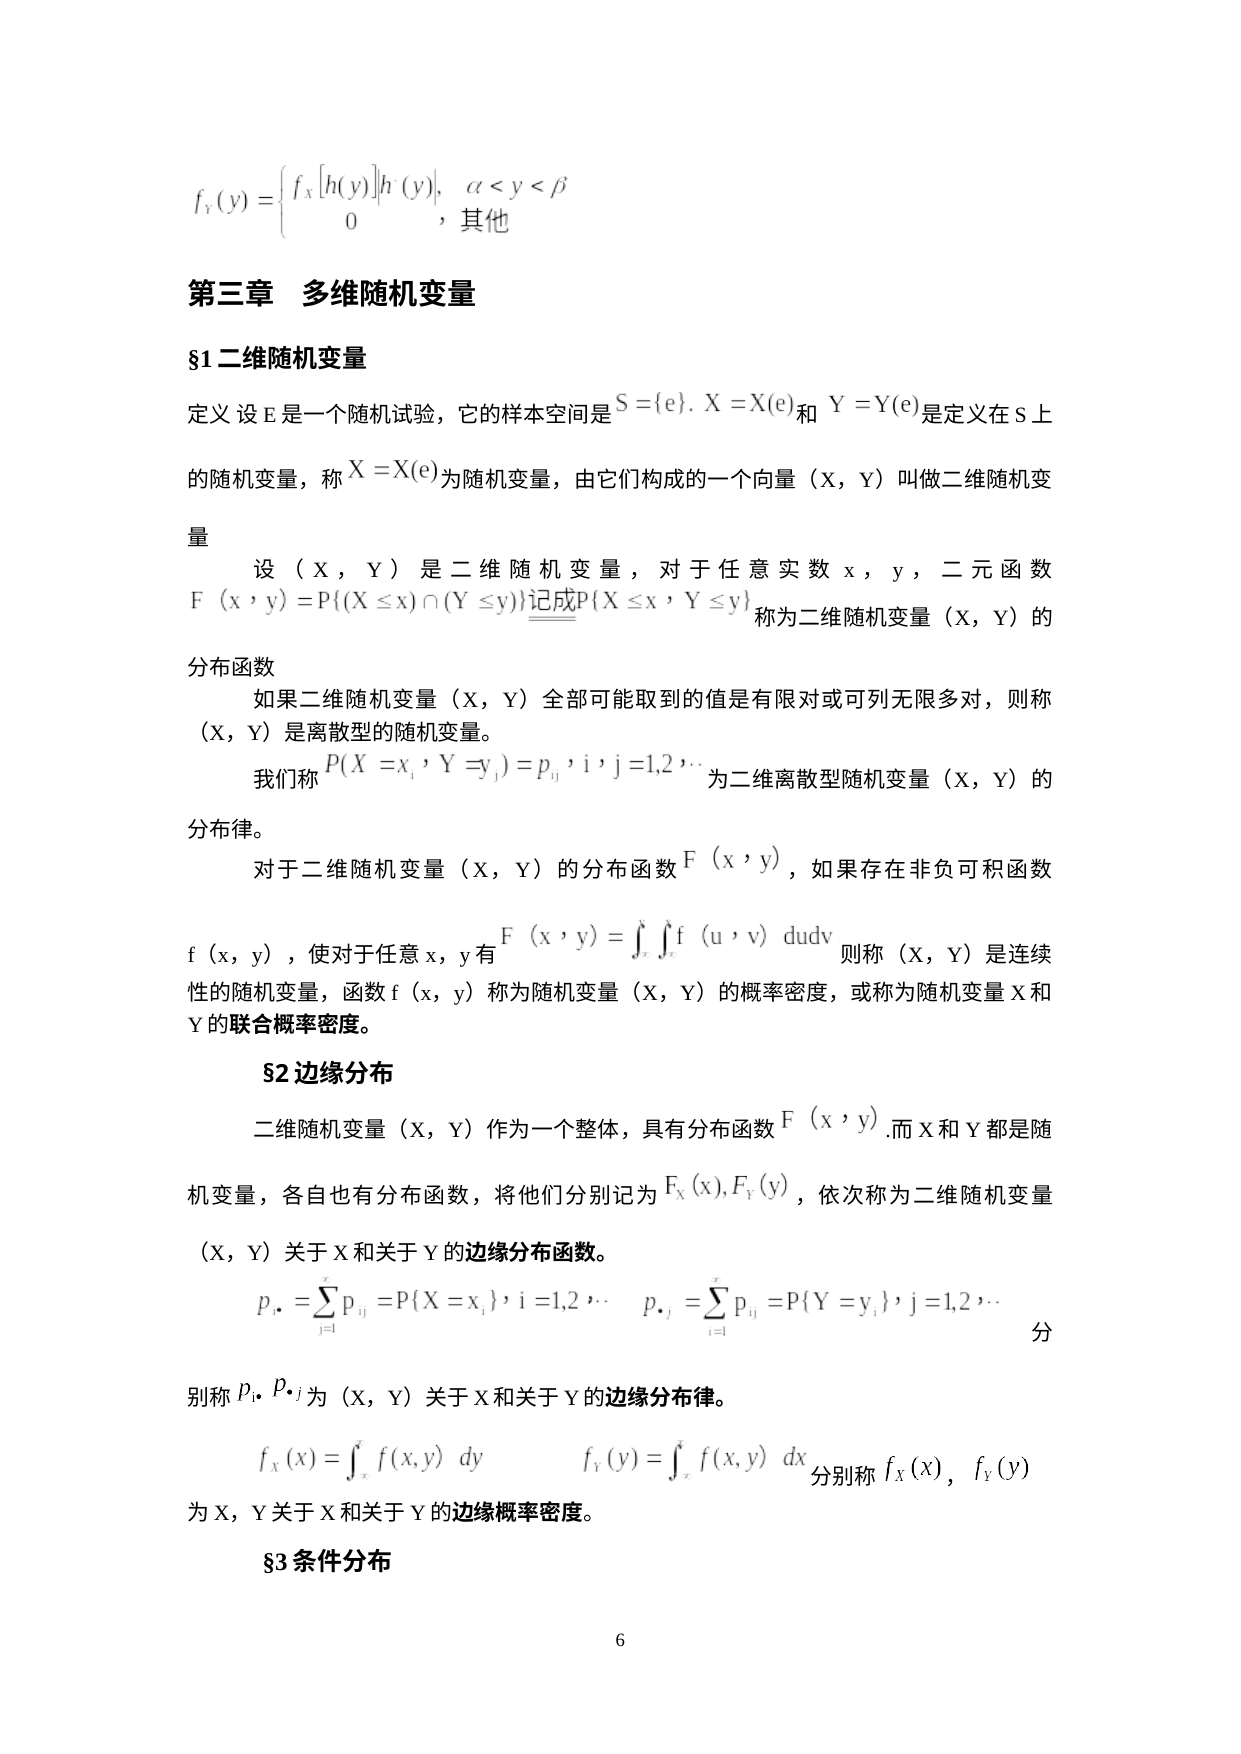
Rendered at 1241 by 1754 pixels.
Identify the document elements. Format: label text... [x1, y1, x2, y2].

text §2边缘分布 [187, 1039, 1053, 1104]
text 对于二维随机变量（X，Y）的分布函数，如果存在非负可积函数f（x，y），使对于任意x，y有则称（X，Y）是连续性的随机变量，函数f（x，y）称为随机变量（X，Y）的概率密度，或称为随机变量X和Y的联合概率密度。 [187, 844, 1053, 1039]
text 分别称为（X，Y）关于X和关于Y的边缘分布律。 [187, 1267, 1053, 1429]
text 我们称为二维离散型随机变量（X，Y）的分布律。 [187, 747, 1053, 844]
text 二维随机变量（X，Y）作为一个整体，具有分布函数.而X和Y都是随机变量，各自也有分布函数，将他们分别记为，依次称为二维随机变量（X，Y）关于X和关于Y的边缘分布函数。 [187, 1104, 1053, 1267]
text §3条件分布 [187, 1527, 1053, 1592]
text 如果二维随机变量（X，Y）全部可能取到的值是有限对或可列无限多对，则称（X，Y）是离散型的随机变量。 [187, 682, 1053, 747]
text 第三章 多维随机变量 [187, 259, 1053, 324]
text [187, 162, 1053, 259]
text 定义 设E是一个随机试验，它的样本空间是和是定义在S上的随机变量，称为随机变量，由它们构成的一个向量（X，Y）叫做二维随机变量 [187, 389, 1053, 552]
text 分别称，为X，Y关于X和关于Y的边缘概率密度。 [187, 1429, 1053, 1527]
text §1二维随机变量 [187, 324, 1053, 389]
text 设（X，Y）是二维随机变量，对于任意实数x，y，二元函数称为二维随机变量（X，Y）的分布函数 [187, 552, 1053, 682]
